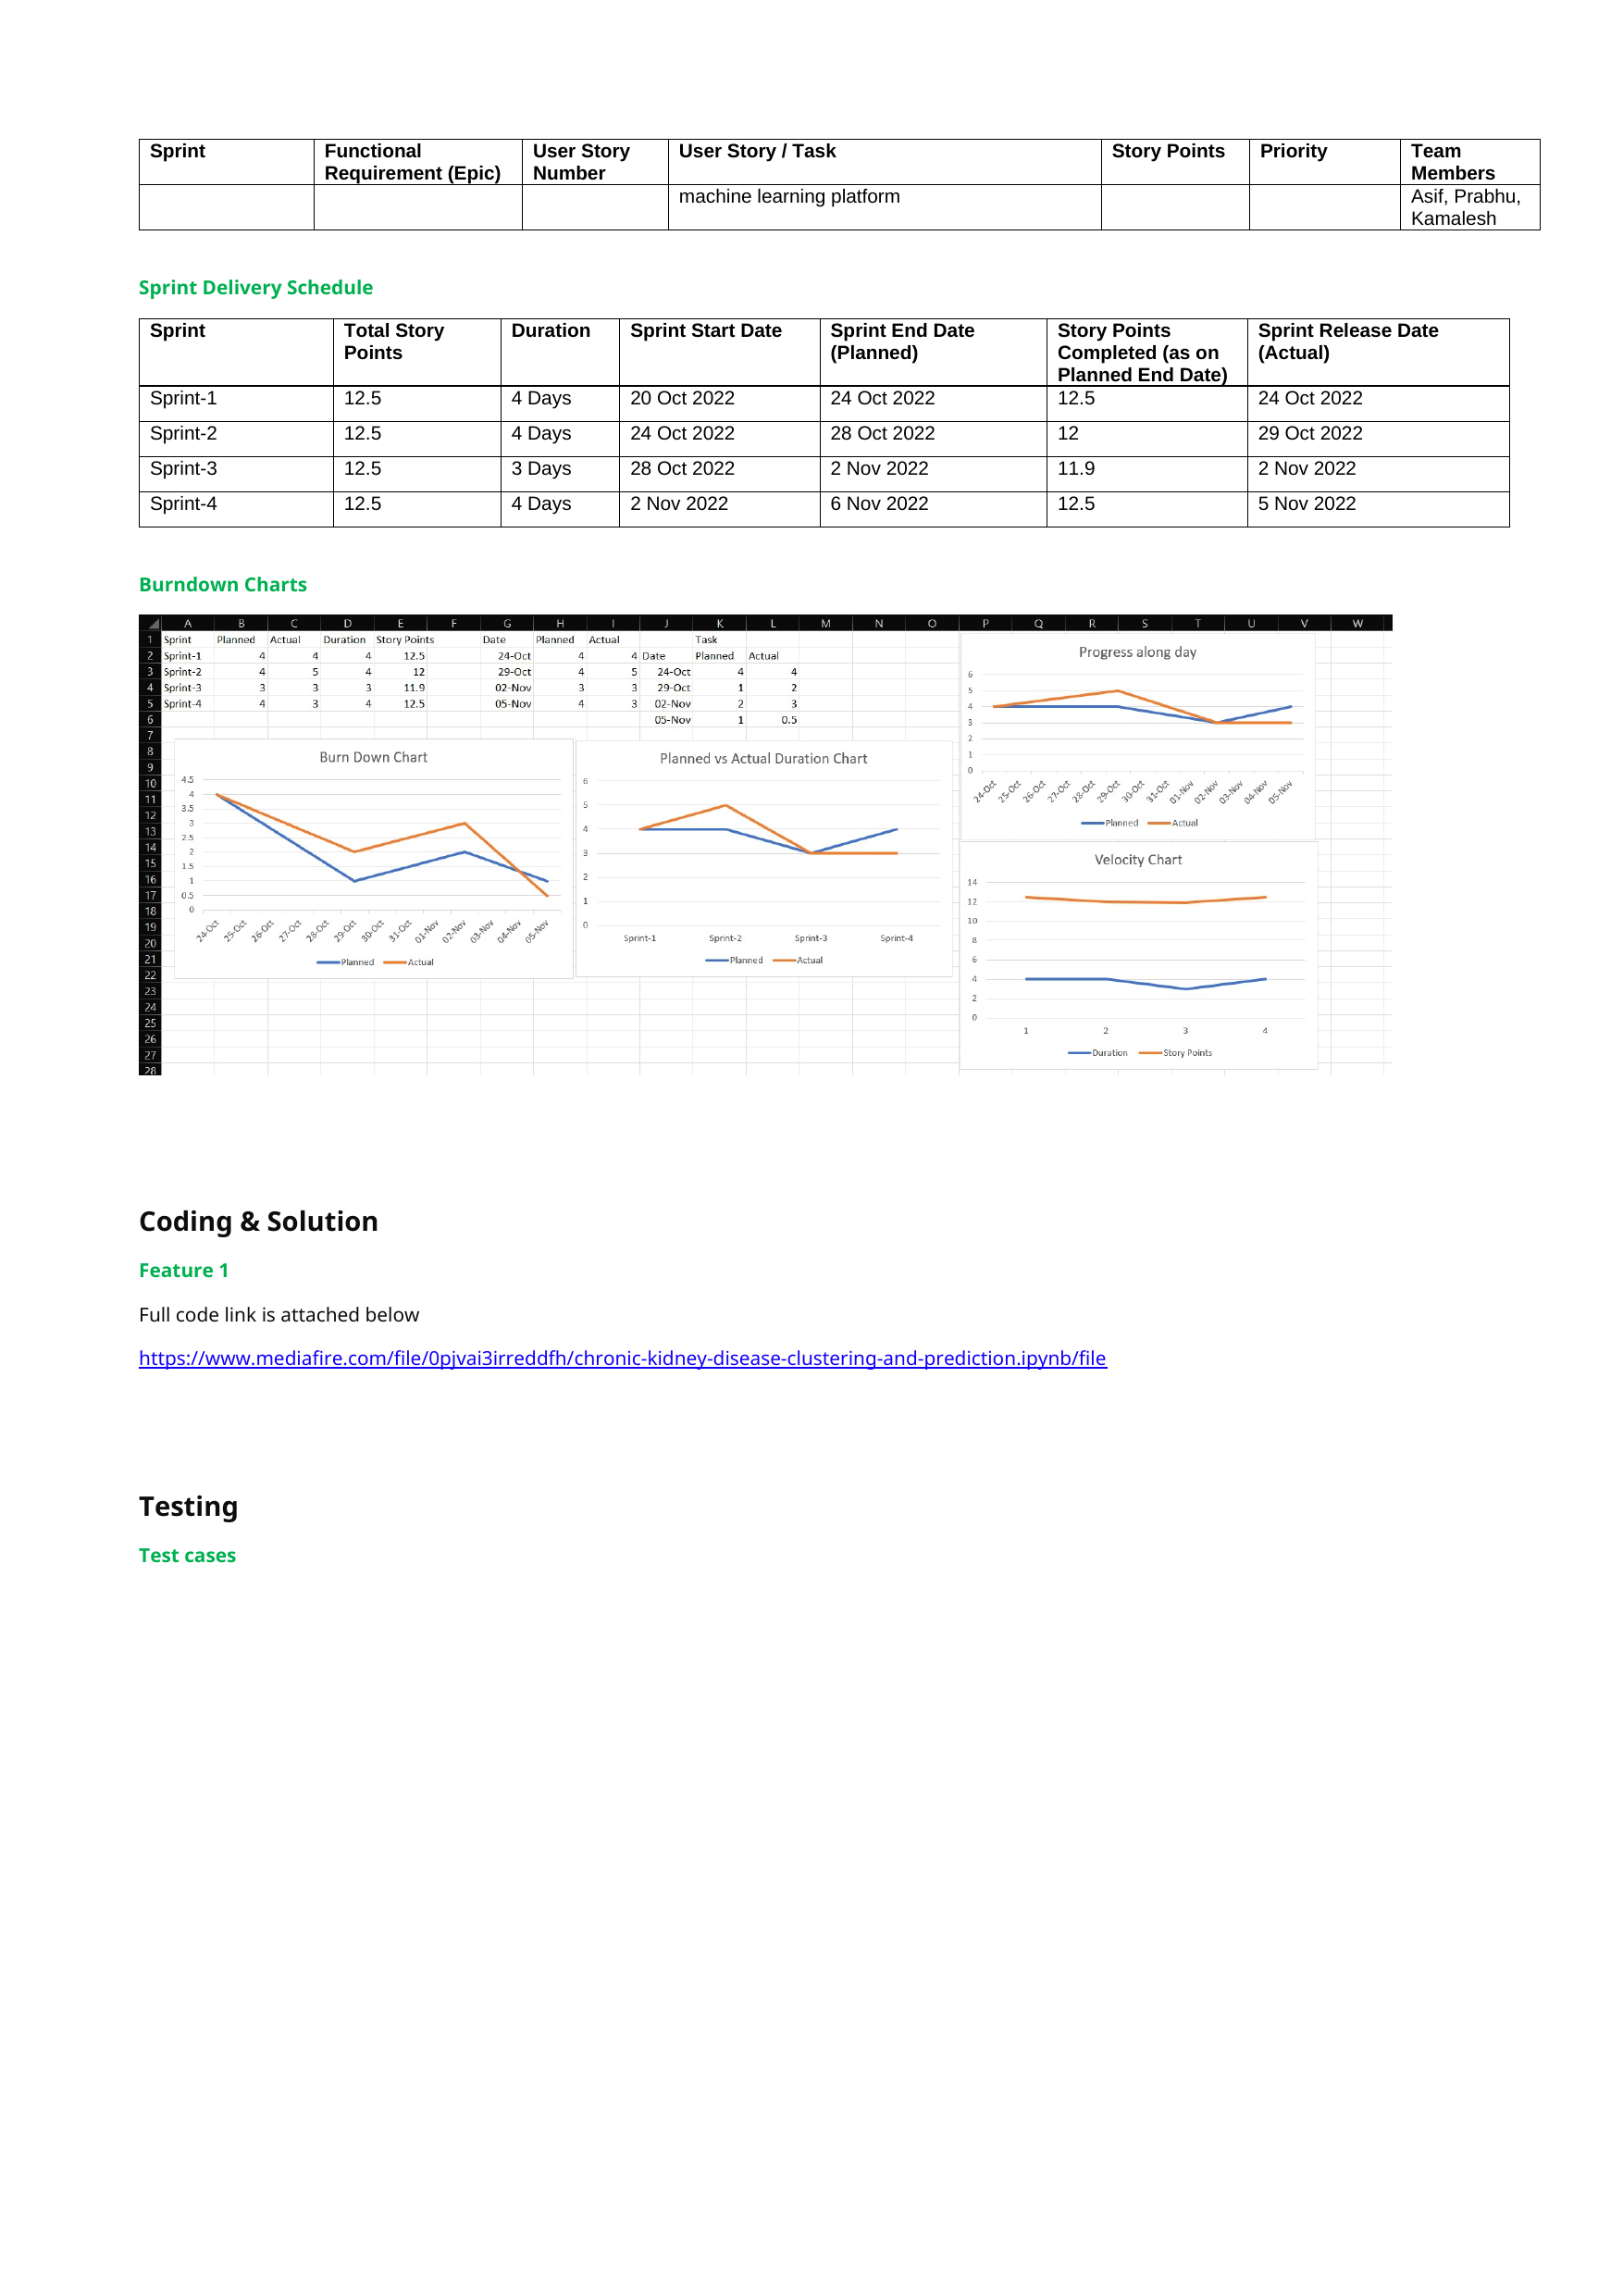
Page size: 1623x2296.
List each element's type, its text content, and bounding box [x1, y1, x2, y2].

text Full code link is attached below [139, 1301, 1484, 1327]
table_cell 5 Nov 2022 [1248, 492, 1509, 527]
table_header Duration [502, 319, 619, 385]
table_cell 2 Nov 2022 [821, 457, 1047, 491]
table_header Sprint [140, 319, 333, 385]
table_cell 12.5 [334, 422, 501, 456]
table_cell 12.5 [1047, 492, 1247, 527]
table_header Sprint Release Date (Actual) [1248, 319, 1509, 385]
table_cell 28 Oct 2022 [821, 422, 1047, 456]
table_cell Sprint-2 [140, 422, 333, 456]
table_cell 4 Days [502, 387, 619, 420]
table_cell 2 Nov 2022 [1248, 457, 1509, 491]
text Sprint Delivery Schedule [139, 274, 1484, 301]
text Burndown Charts [139, 571, 1484, 598]
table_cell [669, 185, 1101, 230]
table_cell 4 Days [502, 422, 619, 456]
table_cell 12.5 [1047, 387, 1247, 420]
text Test cases [139, 1543, 1484, 1569]
table_cell 4 Days [502, 492, 619, 527]
table_header User Story / Task [669, 140, 1101, 184]
table_cell 3 Days [502, 457, 619, 491]
table_header Functional Requirement (Epic) [315, 140, 522, 184]
table_header Sprint [140, 140, 314, 184]
table_cell 28 Oct 2022 [620, 457, 820, 491]
table_cell 12.5 [334, 492, 501, 527]
text Coding & Solution [139, 1202, 1484, 1239]
table_cell 29 Oct 2022 [1248, 422, 1509, 456]
table_cell 11.9 [1047, 457, 1247, 491]
table_cell Dashboard [315, 185, 522, 230]
table_cell 24 Oct 2022 [620, 422, 820, 456]
table_cell 20 Oct 2022 [620, 387, 820, 420]
table_header Total Story Points [334, 319, 501, 385]
table_cell 12.5 [334, 457, 501, 491]
table_header User Story Number [523, 140, 668, 184]
table_cell 6 Nov 2022 [821, 492, 1047, 527]
table_header Priority [1250, 140, 1400, 184]
text https://www.mediafire.com/file/0pjvai3irreddfh/chronic-kidney-disease-clustering-and-prediction.ipynb/file [139, 1345, 1484, 1371]
table_cell Sprint-4 [140, 185, 314, 230]
table_header Team Members [1401, 140, 1540, 184]
table_cell Sprint-3 [140, 457, 333, 491]
text Feature 1 [139, 1257, 1484, 1284]
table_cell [1401, 185, 1540, 230]
table_header Sprint End Date (Planned) [821, 319, 1047, 385]
table_header Story Points Completed (as on Planned End Date) [1047, 319, 1247, 385]
table_cell 12.5 [1102, 185, 1249, 230]
table_header Story Points [1102, 140, 1249, 184]
table_cell Sprint-4 [140, 492, 333, 527]
table_cell High [1250, 185, 1400, 230]
table_header Sprint Start Date [620, 319, 820, 385]
table_cell Sprint-1 [140, 387, 333, 420]
table_cell 24 Oct 2022 [1248, 387, 1509, 420]
table_cell 12 [1047, 422, 1247, 456]
table_cell 12.5 [334, 387, 501, 420]
text Testing [139, 1487, 1484, 1524]
table_cell USN-8 [523, 185, 668, 230]
table_cell 2 Nov 2022 [620, 492, 820, 527]
picture [139, 614, 1393, 1075]
table_cell 24 Oct 2022 [821, 387, 1047, 420]
